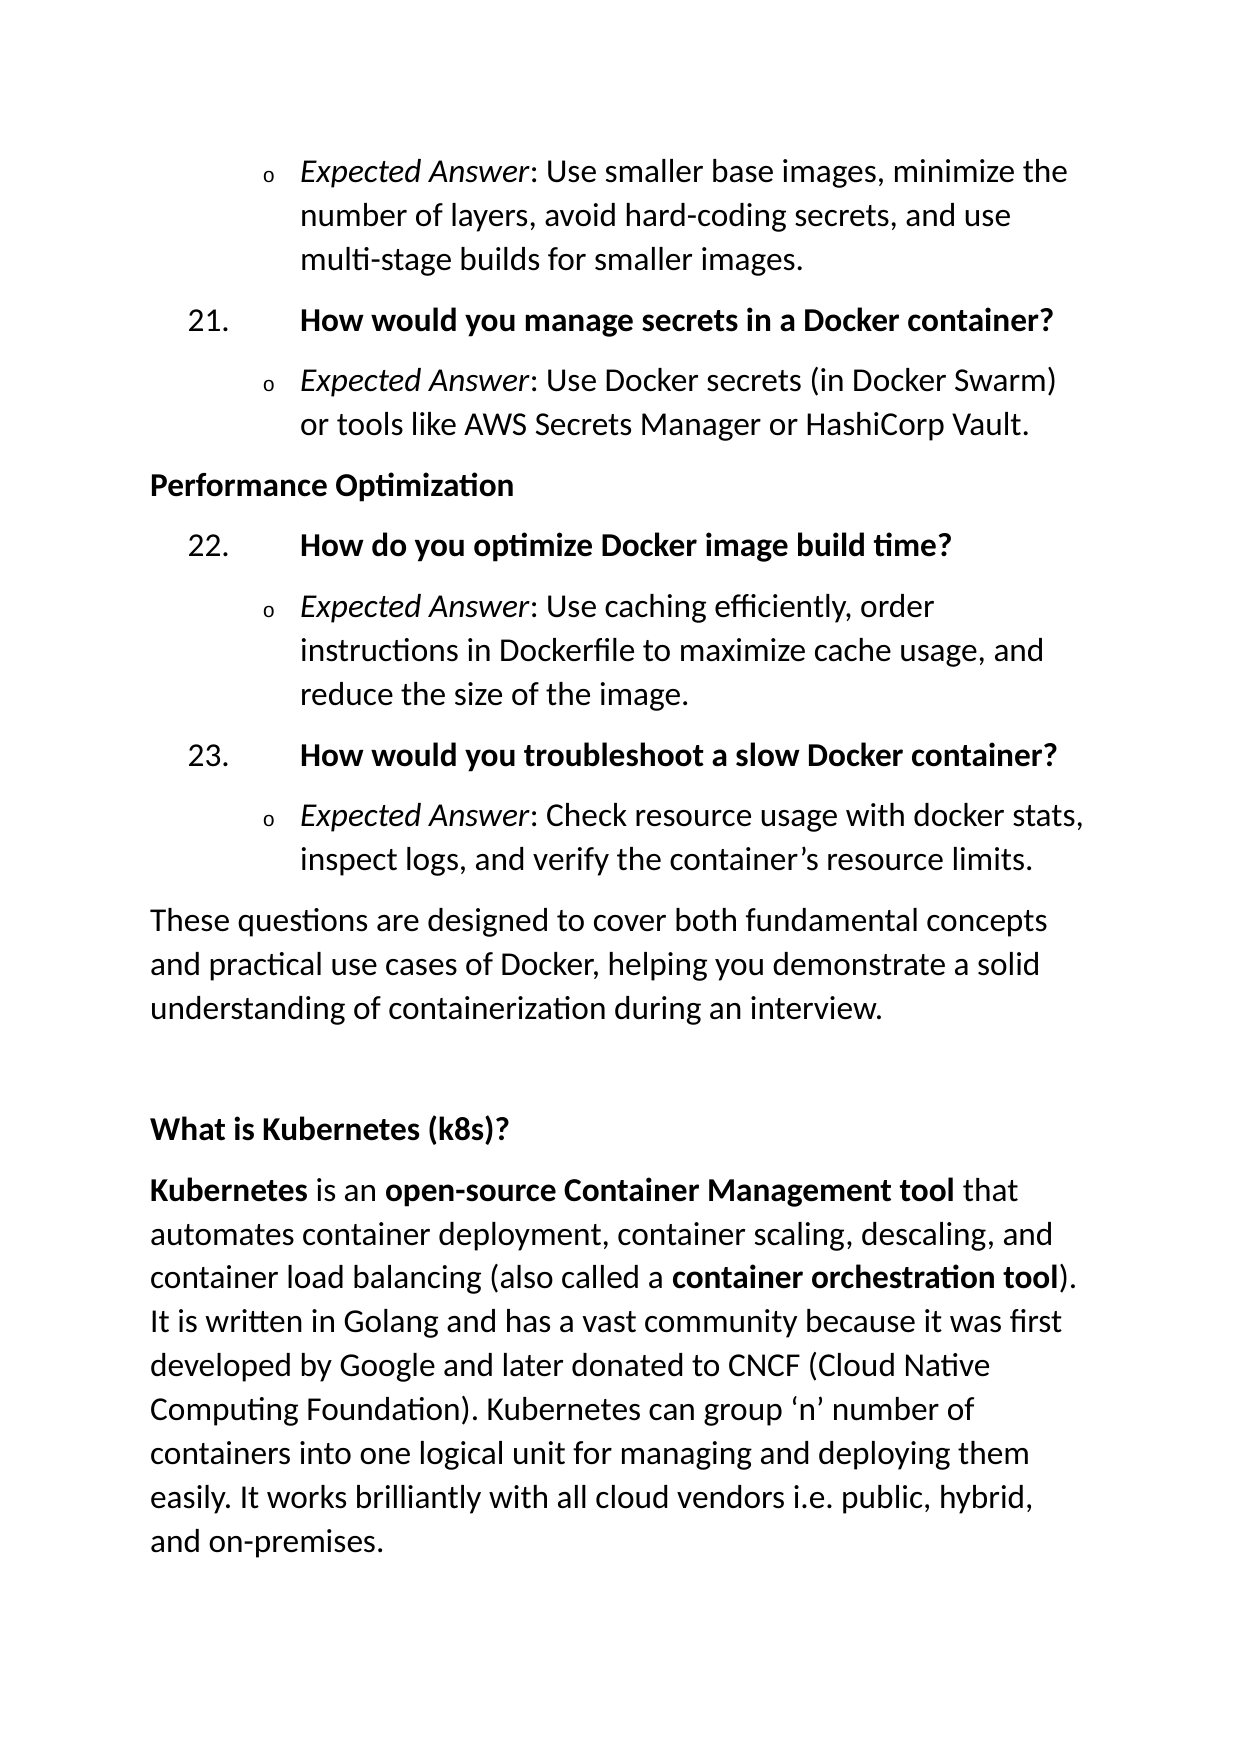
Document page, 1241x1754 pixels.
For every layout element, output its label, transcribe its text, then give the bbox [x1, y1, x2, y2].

list Expected Answer: Check resource usage with docker stats, inspect logs, and verify the container’s resource limits. [262, 794, 1090, 879]
text What is Kubernetes (k8s)? [150, 1108, 1090, 1149]
list Expected Answer: Use caching efficiently, order instructions in Dockerfile to maximize cache usage, and reduce the size of the image. [262, 585, 1090, 714]
text Kubernetes is an open-source Container Management tool that automates container deployment, container scaling, descaling, and container load balancing (also called a container orchestration tool). It is written in Golang and has a vast community because it was first developed by Google and later donated to CNCF (Cloud Native Computing Foundation). Kubernetes can group ‘n’ number of containers into one logical unit for managing and deploying them easily. It works brilliantly with all cloud vendors i.e. public, hybrid, and on-premises. [150, 1168, 1090, 1561]
text These questions are designed to cover both fundamental concepts and practical use cases of Docker, helping you demonstrate a solid understanding of containerization during an interview. [150, 899, 1090, 1027]
list Expected Answer: Use smaller base images, minimize the number of layers, avoid hard-coding secrets, and use multi-stage builds for smaller images. [262, 150, 1090, 279]
list How would you manage secrets in a Docker container? [187, 298, 1090, 339]
list Expected Answer: Use Docker secrets (in Docker Swarm) or tools like AWS Secrets Manager or HashiCorp Vault. [262, 359, 1090, 444]
list How would you troubleshoot a slow Docker container? [187, 733, 1090, 774]
list How do you optimize Docker image build time? [187, 524, 1090, 565]
text Performance Optimization [150, 464, 1090, 504]
